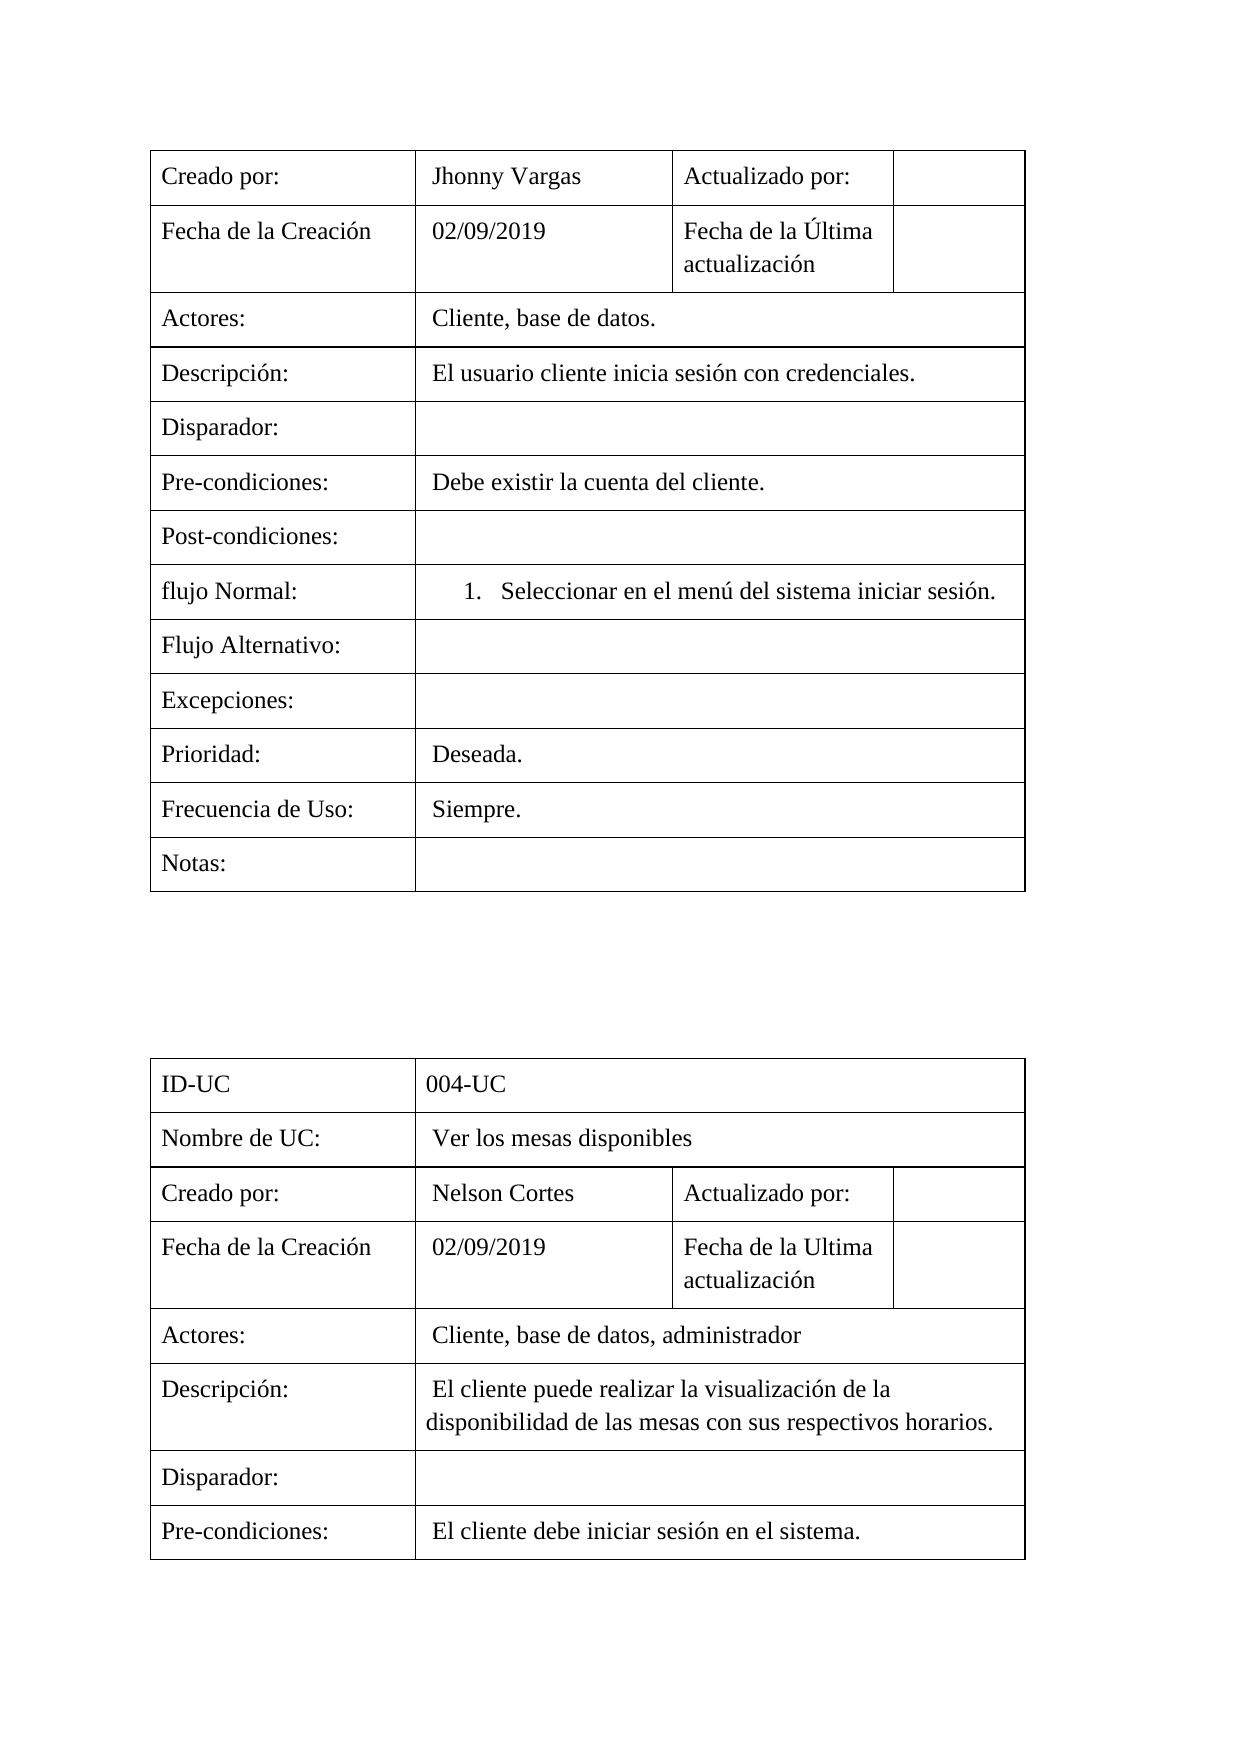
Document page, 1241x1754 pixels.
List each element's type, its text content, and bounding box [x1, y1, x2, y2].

table_cell Fecha de la Ultima actualización [673, 1222, 893, 1308]
table_cell Deseada. [416, 729, 1024, 782]
table_cell Descripción: [151, 348, 415, 401]
table_cell Ver los mesas disponibles [416, 1113, 1024, 1166]
table_cell El cliente debe iniciar sesión en el sistema. [416, 1506, 1024, 1559]
table_cell Seleccionar en el menú del sistema iniciar sesión. [416, 565, 1024, 619]
table_cell Fecha de la Creación [151, 1222, 415, 1308]
table_cell [416, 402, 1024, 455]
table_cell Notas: [151, 838, 415, 891]
table_cell 02/09/2019 [416, 206, 672, 292]
table_cell Fecha de la Última actualización [673, 206, 893, 292]
table_cell Pre-condiciones: [151, 1506, 415, 1559]
table_cell Prioridad: [151, 729, 415, 782]
table_cell Actualizado por: [673, 1168, 893, 1221]
table_cell flujo Normal: [151, 565, 415, 619]
table_cell Disparador: [151, 402, 415, 455]
table_cell [416, 511, 1024, 564]
table_cell Cliente, base de datos, administrador [416, 1309, 1024, 1363]
table_cell [894, 151, 1024, 204]
table_cell Actores: [151, 1309, 415, 1363]
table_cell Disparador: [151, 1451, 415, 1505]
table_cell [894, 206, 1024, 292]
table_cell Nelson Cortes [416, 1168, 672, 1221]
table_header 004-UC [416, 1059, 1024, 1112]
table_header ID-UC [151, 1059, 415, 1112]
table_cell Actores: [151, 293, 415, 346]
table_cell Fecha de la Creación [151, 206, 415, 292]
table_cell [416, 1451, 1024, 1505]
table_cell Pre-condiciones: [151, 456, 415, 510]
table_cell Cliente, base de datos. [416, 293, 1024, 346]
table_cell 02/09/2019 [416, 1222, 672, 1308]
table_cell El cliente puede realizar la visualización de la disponibilidad de las mesas con sus respectivos horarios. [416, 1364, 1024, 1450]
table_cell [416, 620, 1024, 673]
table_cell [894, 1168, 1024, 1221]
table_cell Jhonny Vargas [416, 151, 672, 204]
table_cell Excepciones: [151, 674, 415, 728]
table_cell Post-condiciones: [151, 511, 415, 564]
table_cell Frecuencia de Uso: [151, 783, 415, 837]
table_cell Flujo Alternativo: [151, 620, 415, 673]
table_cell Creado por: [151, 151, 415, 204]
table_cell [416, 838, 1024, 891]
table_cell [416, 674, 1024, 728]
table_cell Creado por: [151, 1168, 415, 1221]
table_cell Actualizado por: [673, 151, 893, 204]
table_cell Debe existir la cuenta del cliente. [416, 456, 1024, 510]
table_cell [894, 1222, 1024, 1308]
table_cell El usuario cliente inicia sesión con credenciales. [416, 348, 1024, 401]
table_cell Descripción: [151, 1364, 415, 1450]
table_cell Nombre de UC: [151, 1113, 415, 1166]
table_cell Siempre. [416, 783, 1024, 837]
